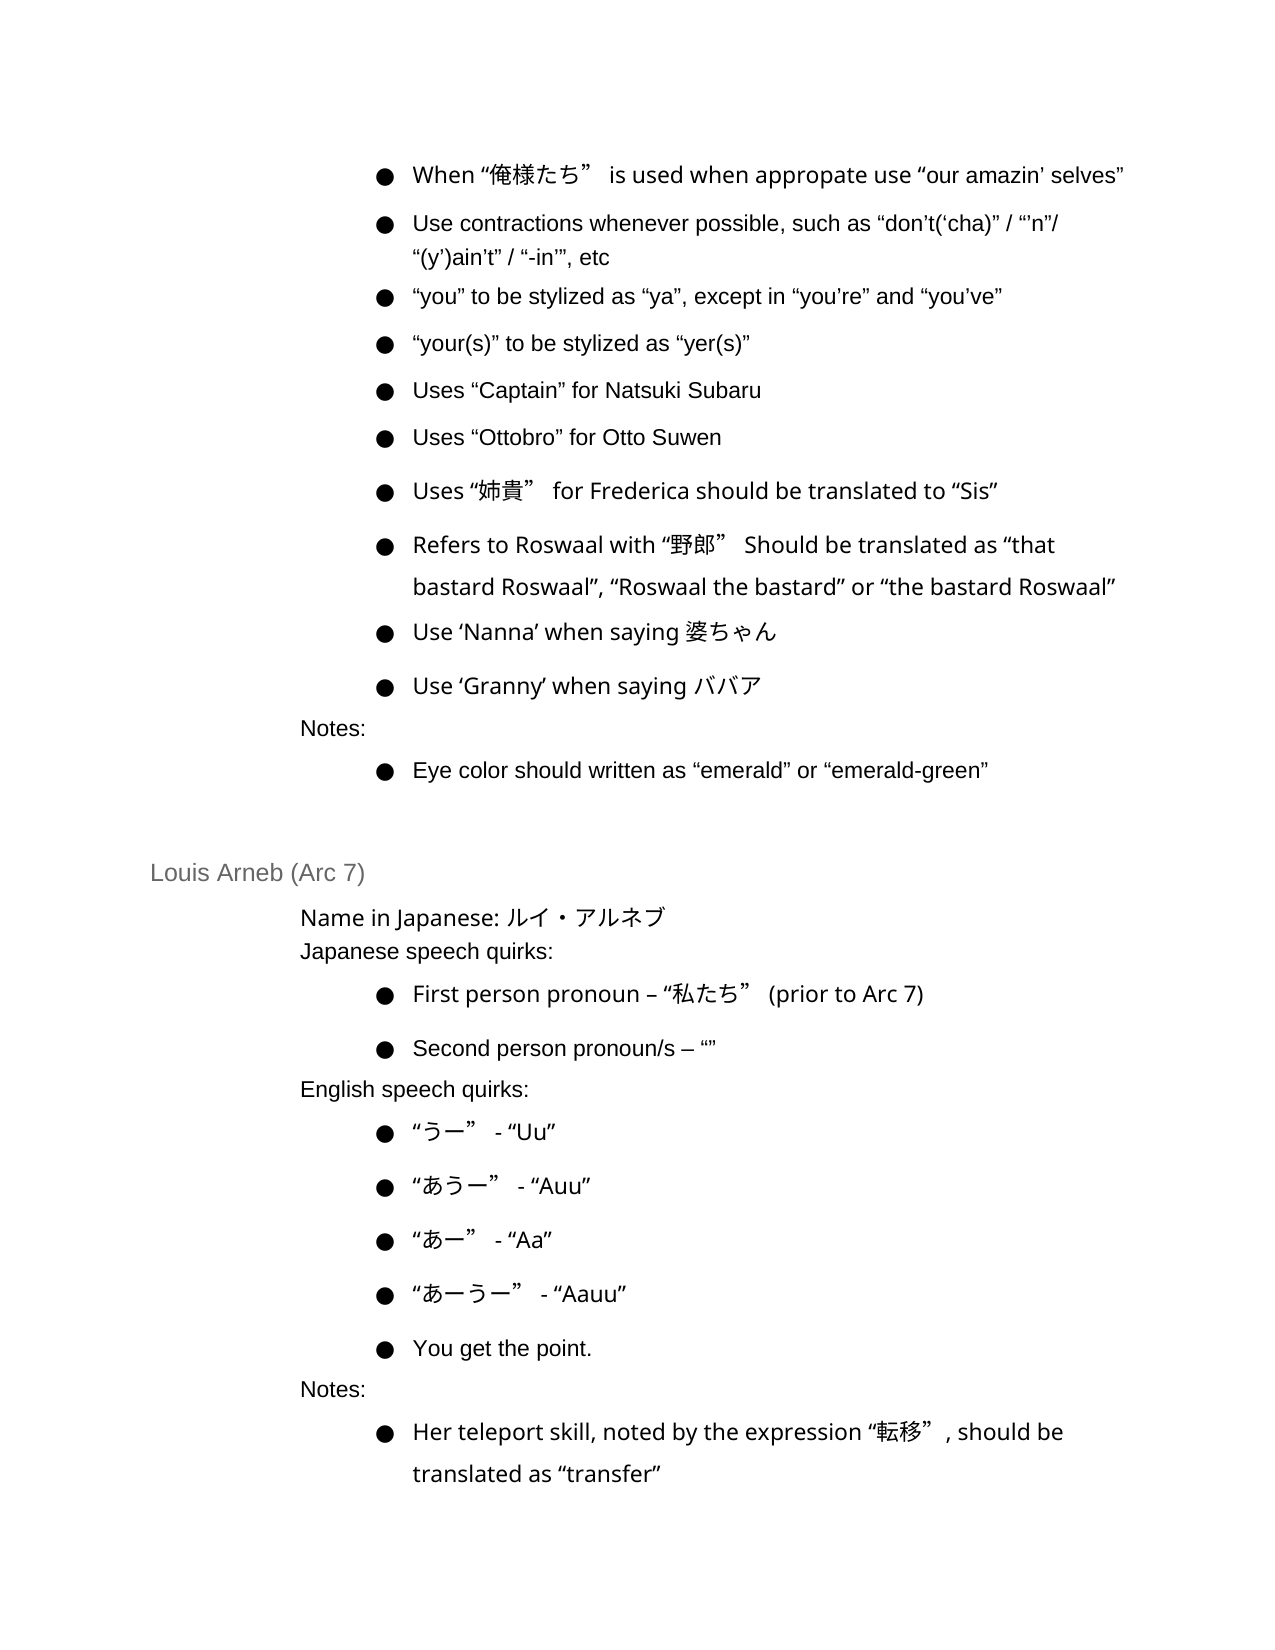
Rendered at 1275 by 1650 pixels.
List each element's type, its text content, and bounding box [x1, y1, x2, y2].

list “your(s)” to be stylized as “yer(s)” [375, 317, 1125, 364]
text Japanese speech quirks: [150, 938, 1125, 964]
list Uses “Ottobro” for Otto Suwen [375, 411, 1125, 458]
list “you” to be stylized as “ya”, except in “you’re” and “you’ve” [375, 270, 1125, 317]
text English speech quirks: [300, 1076, 1125, 1102]
list Second person pronoun/s – “” [375, 1022, 1125, 1069]
subtitle Louis Arneb (Arc 7) [150, 858, 1125, 887]
text Notes: [300, 1376, 1125, 1402]
list Use contractions whenever possible, such as “don’t(‘cha)” / “’n”/ “(y’)ain’t” / “-in’”, etc [375, 197, 1125, 270]
list Uses “Captain” for Natsuki Subaru [375, 364, 1125, 411]
list our amazin’ selves” [375, 150, 1125, 197]
text Notes: [300, 715, 1125, 741]
list You get the point. [375, 1322, 1125, 1369]
list Eye color should written as “emerald” or “emerald-green” [375, 745, 1125, 792]
